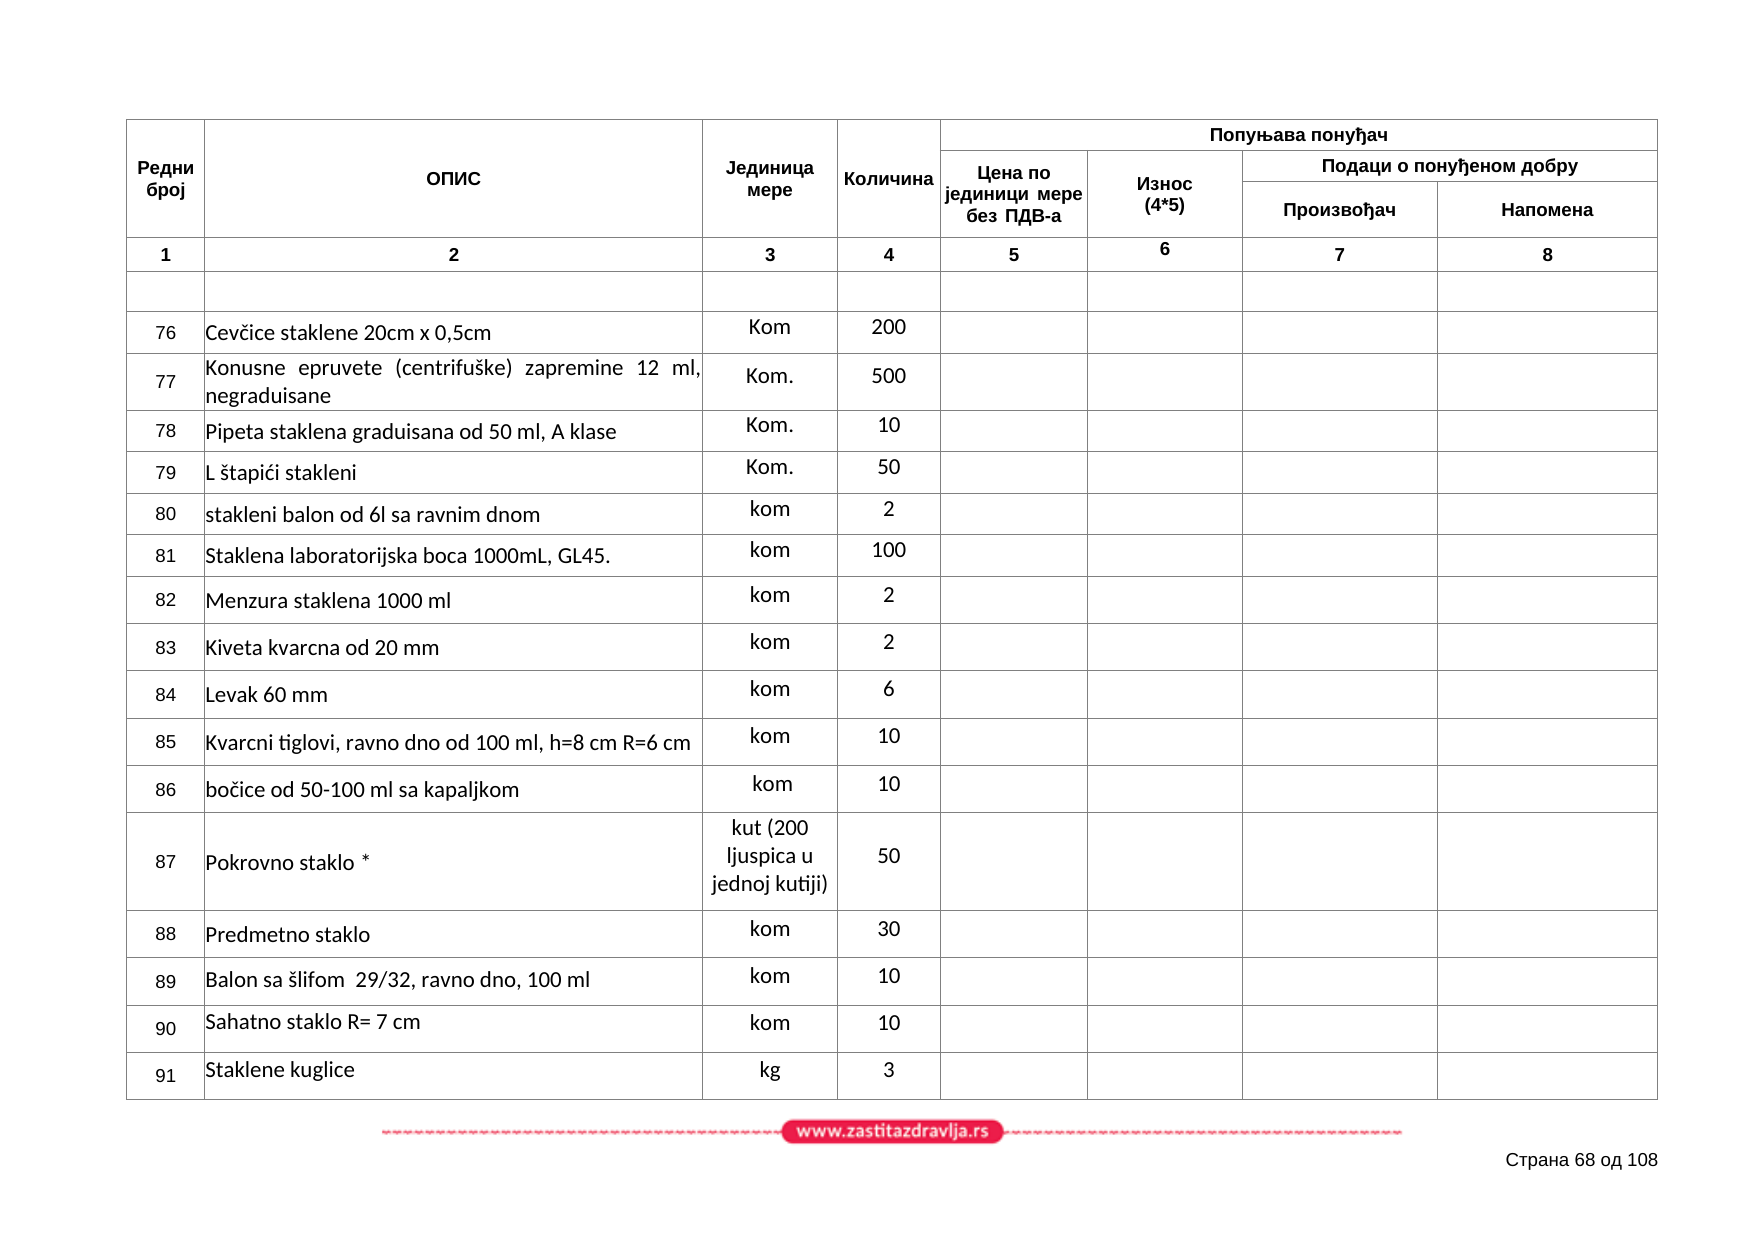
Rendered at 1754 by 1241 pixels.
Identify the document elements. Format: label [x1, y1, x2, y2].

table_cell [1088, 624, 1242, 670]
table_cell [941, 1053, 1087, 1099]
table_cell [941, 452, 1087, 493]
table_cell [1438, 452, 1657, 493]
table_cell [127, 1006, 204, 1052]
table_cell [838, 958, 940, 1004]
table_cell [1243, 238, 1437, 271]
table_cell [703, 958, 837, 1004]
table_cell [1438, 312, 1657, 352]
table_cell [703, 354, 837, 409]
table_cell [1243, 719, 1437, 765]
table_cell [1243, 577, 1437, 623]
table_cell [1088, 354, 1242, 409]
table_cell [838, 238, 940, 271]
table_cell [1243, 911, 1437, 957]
picture [381, 1114, 1404, 1149]
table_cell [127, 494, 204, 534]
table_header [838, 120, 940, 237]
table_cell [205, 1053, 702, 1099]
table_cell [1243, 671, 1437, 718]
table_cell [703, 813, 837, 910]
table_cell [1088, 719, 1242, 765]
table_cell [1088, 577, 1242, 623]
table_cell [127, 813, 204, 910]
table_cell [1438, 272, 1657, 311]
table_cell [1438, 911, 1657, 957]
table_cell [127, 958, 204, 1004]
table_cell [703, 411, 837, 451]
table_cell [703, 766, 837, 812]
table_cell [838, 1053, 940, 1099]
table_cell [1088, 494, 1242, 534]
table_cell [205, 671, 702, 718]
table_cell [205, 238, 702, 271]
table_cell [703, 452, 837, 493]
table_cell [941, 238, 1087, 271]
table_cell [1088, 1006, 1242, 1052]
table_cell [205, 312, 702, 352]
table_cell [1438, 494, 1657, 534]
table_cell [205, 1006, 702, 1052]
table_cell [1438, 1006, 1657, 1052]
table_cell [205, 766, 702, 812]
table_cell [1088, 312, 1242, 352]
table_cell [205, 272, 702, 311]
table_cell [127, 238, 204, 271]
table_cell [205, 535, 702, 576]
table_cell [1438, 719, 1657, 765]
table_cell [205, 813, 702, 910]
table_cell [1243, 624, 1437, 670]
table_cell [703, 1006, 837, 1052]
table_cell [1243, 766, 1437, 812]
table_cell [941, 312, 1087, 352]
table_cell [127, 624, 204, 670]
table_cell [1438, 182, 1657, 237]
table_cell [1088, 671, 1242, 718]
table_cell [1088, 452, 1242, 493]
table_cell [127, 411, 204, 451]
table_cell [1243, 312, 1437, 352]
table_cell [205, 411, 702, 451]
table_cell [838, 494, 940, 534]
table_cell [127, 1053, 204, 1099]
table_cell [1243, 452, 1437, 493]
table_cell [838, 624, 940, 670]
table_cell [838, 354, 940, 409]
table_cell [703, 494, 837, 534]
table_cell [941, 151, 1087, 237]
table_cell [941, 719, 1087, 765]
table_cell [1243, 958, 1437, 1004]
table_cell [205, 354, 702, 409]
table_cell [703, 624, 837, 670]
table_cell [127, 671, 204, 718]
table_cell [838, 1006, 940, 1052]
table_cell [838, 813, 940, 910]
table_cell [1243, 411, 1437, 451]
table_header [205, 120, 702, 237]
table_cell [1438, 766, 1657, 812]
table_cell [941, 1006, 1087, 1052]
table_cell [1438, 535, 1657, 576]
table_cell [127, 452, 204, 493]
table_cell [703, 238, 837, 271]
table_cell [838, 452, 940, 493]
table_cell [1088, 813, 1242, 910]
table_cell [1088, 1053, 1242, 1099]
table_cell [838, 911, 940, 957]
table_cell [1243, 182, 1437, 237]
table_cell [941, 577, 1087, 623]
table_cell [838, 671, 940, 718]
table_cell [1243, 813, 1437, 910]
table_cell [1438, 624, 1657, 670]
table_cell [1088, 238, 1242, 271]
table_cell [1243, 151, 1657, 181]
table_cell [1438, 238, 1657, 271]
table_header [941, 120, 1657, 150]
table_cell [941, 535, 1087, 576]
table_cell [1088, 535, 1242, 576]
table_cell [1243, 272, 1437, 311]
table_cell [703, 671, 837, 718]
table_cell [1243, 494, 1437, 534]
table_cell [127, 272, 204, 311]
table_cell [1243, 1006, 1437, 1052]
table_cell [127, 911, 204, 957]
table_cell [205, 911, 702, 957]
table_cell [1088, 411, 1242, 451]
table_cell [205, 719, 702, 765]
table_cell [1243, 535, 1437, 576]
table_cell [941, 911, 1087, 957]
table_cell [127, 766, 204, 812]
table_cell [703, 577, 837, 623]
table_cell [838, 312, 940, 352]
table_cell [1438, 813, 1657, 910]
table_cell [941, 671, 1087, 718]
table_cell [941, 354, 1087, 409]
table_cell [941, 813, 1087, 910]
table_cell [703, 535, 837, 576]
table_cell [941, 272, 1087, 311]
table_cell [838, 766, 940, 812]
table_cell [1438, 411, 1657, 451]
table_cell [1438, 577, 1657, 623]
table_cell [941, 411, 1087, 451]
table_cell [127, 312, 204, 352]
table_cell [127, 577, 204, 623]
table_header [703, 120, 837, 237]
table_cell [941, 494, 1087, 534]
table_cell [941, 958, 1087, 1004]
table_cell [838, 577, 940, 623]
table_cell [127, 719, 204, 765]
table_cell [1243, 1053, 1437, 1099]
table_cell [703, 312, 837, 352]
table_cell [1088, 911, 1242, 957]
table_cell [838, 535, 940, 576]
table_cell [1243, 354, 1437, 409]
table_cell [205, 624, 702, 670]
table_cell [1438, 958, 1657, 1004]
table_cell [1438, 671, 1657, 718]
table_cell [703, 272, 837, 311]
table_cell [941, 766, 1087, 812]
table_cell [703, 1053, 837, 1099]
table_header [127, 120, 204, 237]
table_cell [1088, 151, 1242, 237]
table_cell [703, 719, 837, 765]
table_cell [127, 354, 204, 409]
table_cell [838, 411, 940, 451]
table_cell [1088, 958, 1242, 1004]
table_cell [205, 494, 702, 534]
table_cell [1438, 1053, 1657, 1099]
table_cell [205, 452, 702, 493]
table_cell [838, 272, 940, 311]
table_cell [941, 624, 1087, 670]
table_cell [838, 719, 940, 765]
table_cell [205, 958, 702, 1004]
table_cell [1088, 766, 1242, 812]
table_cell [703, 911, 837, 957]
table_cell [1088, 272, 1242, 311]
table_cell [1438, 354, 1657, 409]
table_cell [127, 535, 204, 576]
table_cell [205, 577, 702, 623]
